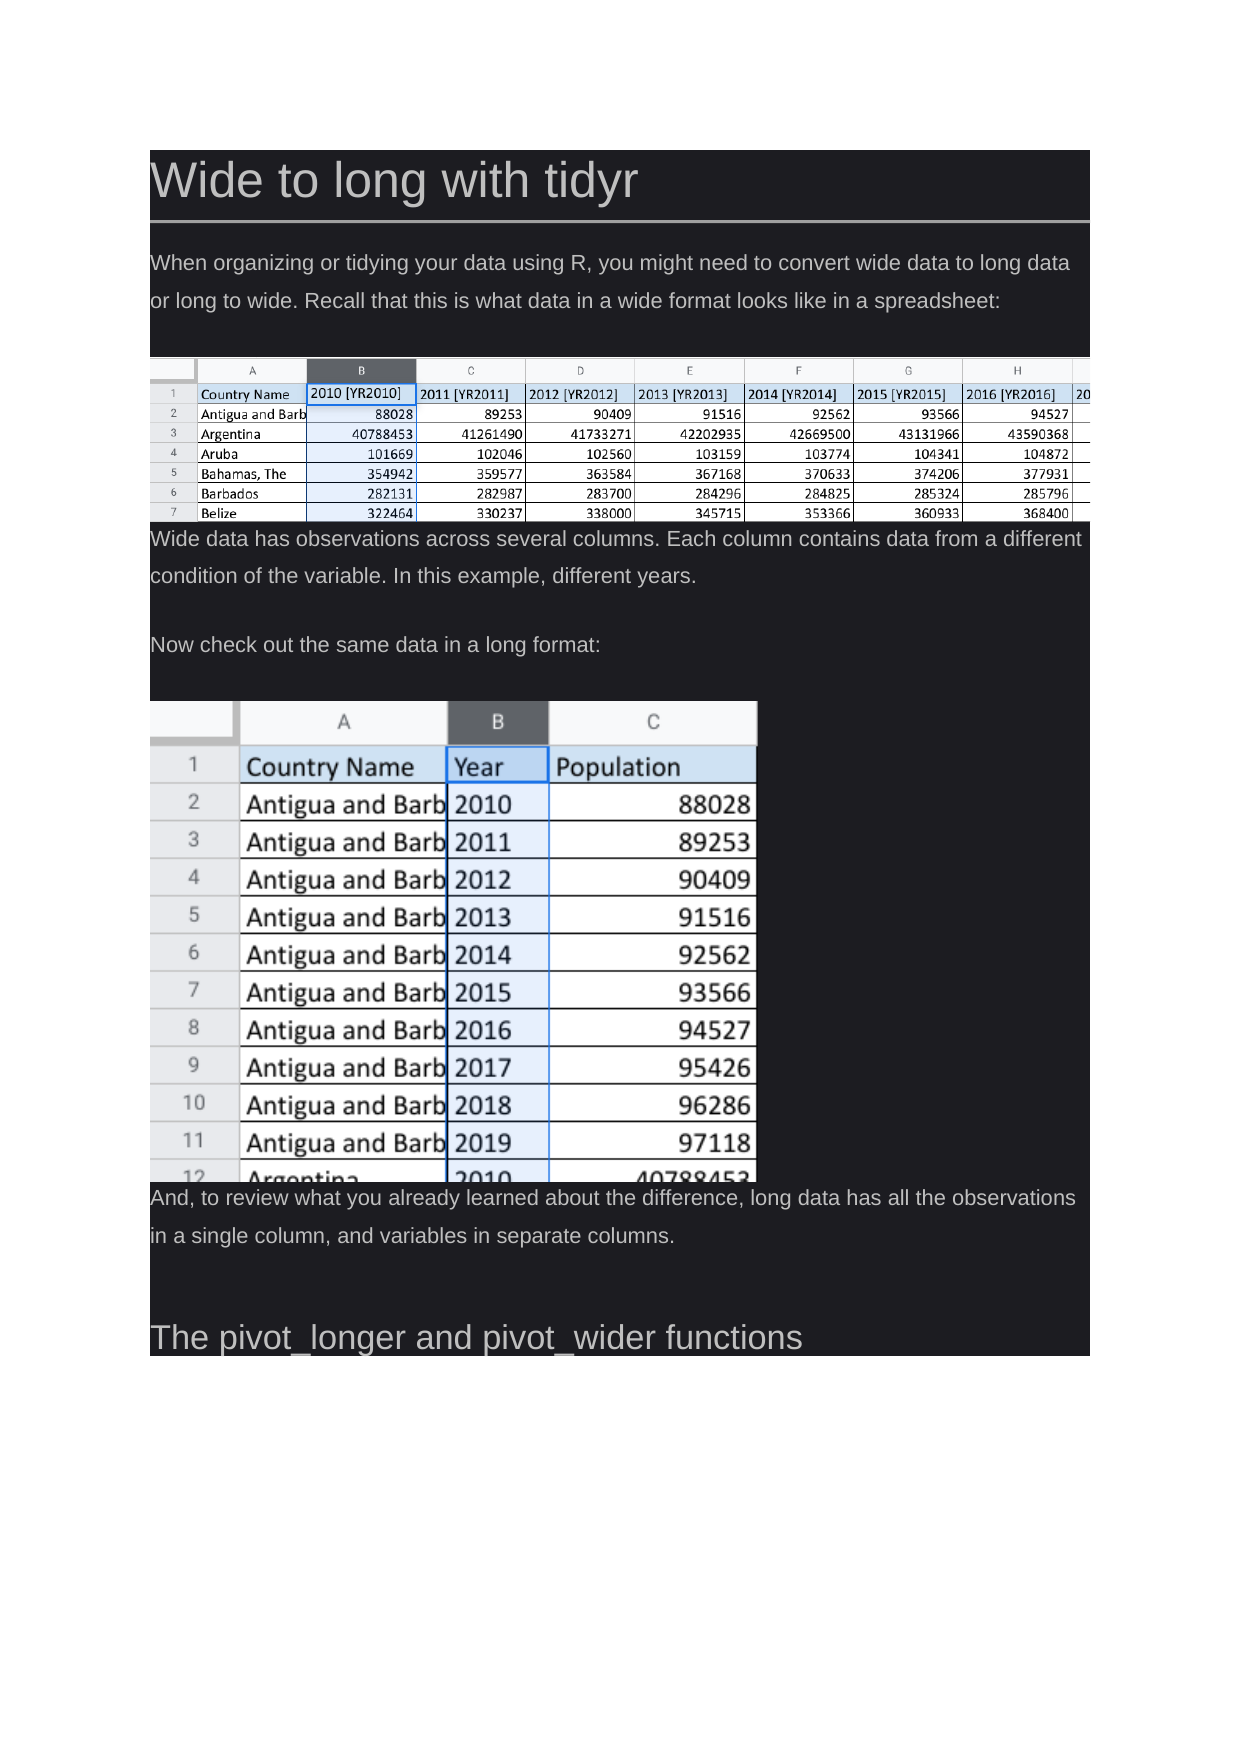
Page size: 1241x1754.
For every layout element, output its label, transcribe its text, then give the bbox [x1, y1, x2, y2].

text Wide data has observations across several columns. Each column contains data from a different condition of the variable. In this example, different years. [150, 526, 1090, 588]
text And, to review what you already learned about the difference, long data has all the observations in a single column, and variables in separate columns. [150, 1185, 1090, 1248]
text Now check out the same data in a long format: [150, 632, 1090, 658]
picture [150, 701, 758, 1182]
subtitle The pivot_longer and pivot_wider functions [150, 1317, 1090, 1356]
subtitle Wide to long with tidyr [150, 150, 1090, 207]
text When organizing or tidying your data using R, you might need to convert wide data to long data or long to wide. Recall that this is what data in a wide format looks like in a spreadsheet: [150, 250, 1090, 313]
picture [150, 357, 1091, 522]
